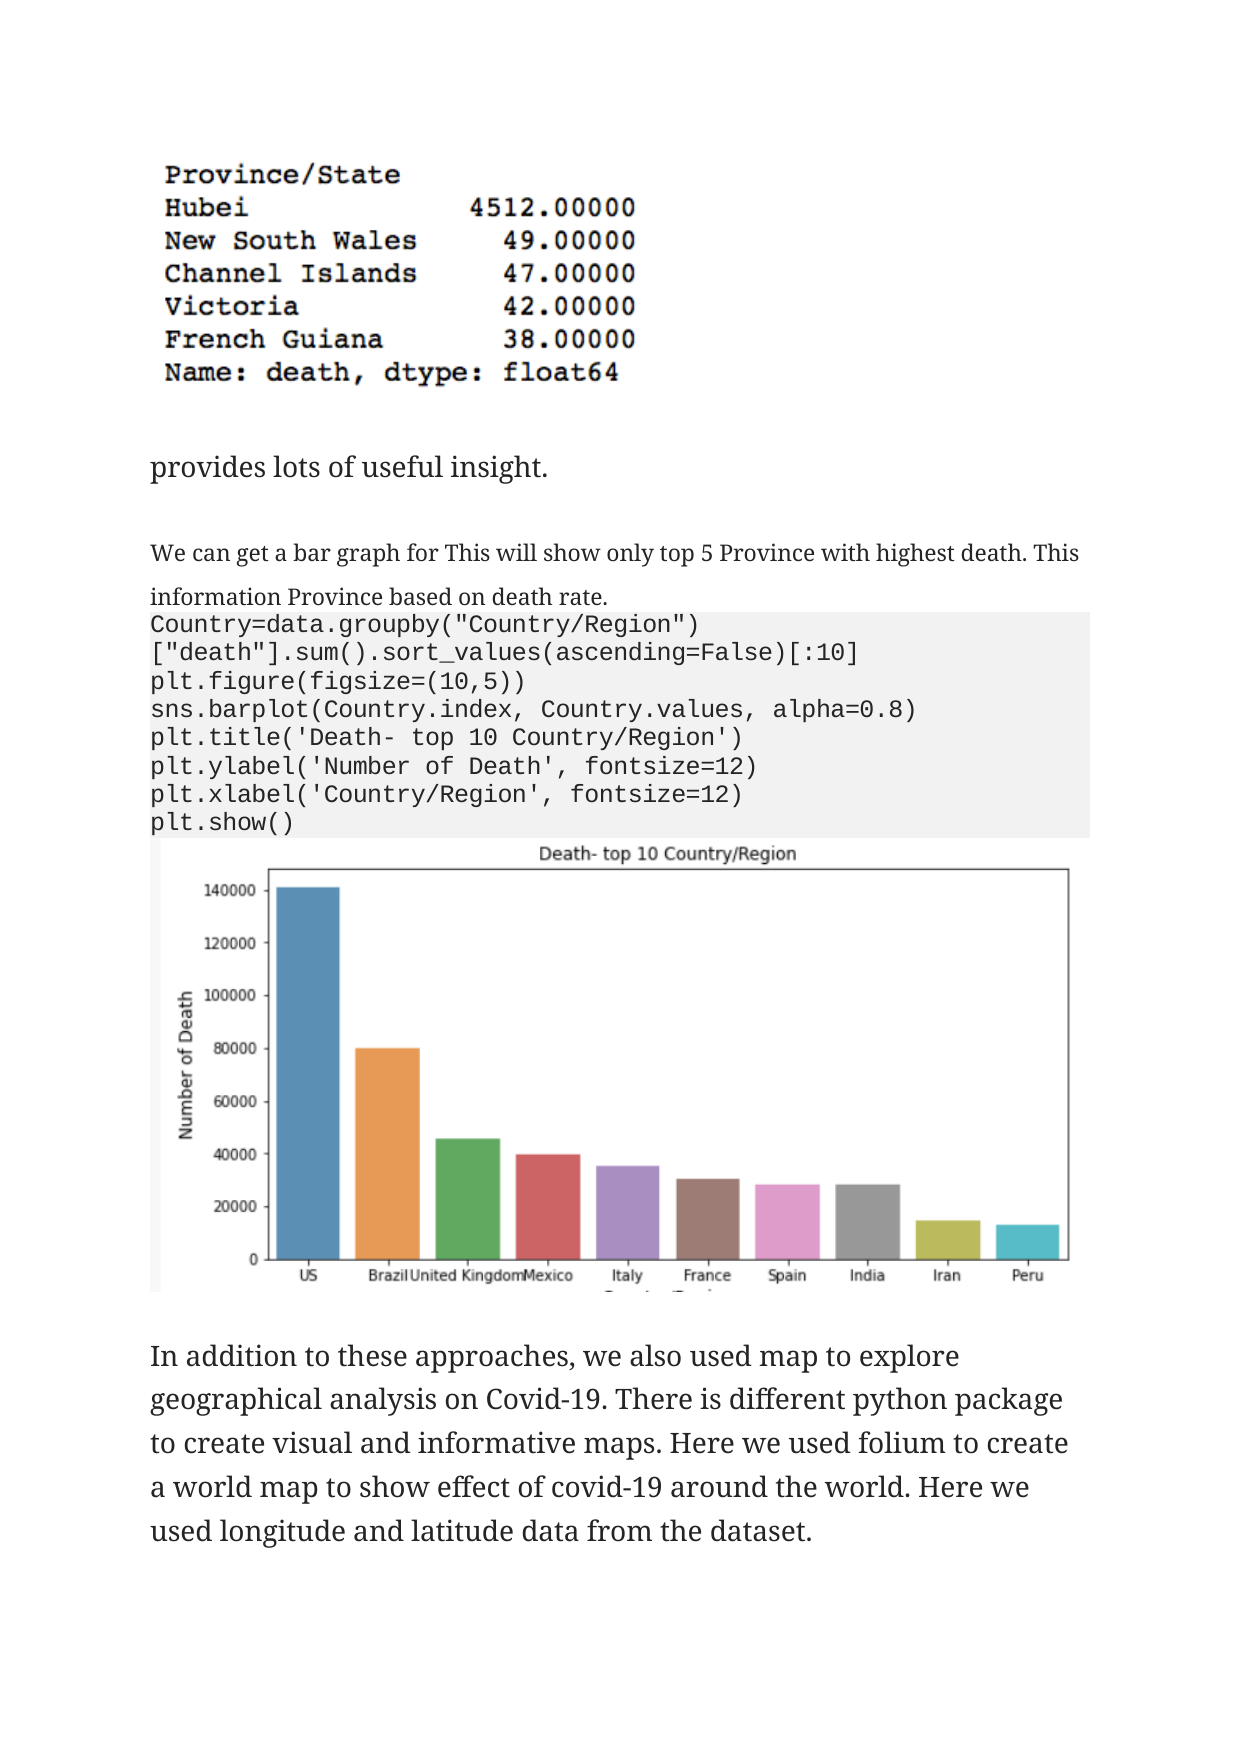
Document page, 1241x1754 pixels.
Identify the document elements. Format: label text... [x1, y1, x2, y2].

text We can get a bar graph for This will show only top 5 Province with highest death. This information Province based on death rate. [150, 524, 1090, 612]
text provides lots of useful insight. [150, 441, 1090, 485]
text Country=data.groupby("Country/Region")["death"].sum().sort_values(ascending=False)[:10] plt.figure(figsize=(10,5)) sns.barplot(Country.index, Country.values, alpha=0.8) plt.title('Death- top 10 Country/Region') plt.ylabel('Number of Death', fontsize=12) plt.xlabel('Country/Region', fontsize=12) plt.show() [150, 612, 1090, 838]
text In addition to these approaches, we also used map to explore geographical analysis on Covid-19. There is different python package to create visual and informative maps. Here we used folium to create a world map to show effect of covid-19 around the world. Here we used longitude and latitude data from the dataset. [150, 1331, 1090, 1549]
picture [150, 150, 728, 403]
picture [150, 838, 1091, 1292]
